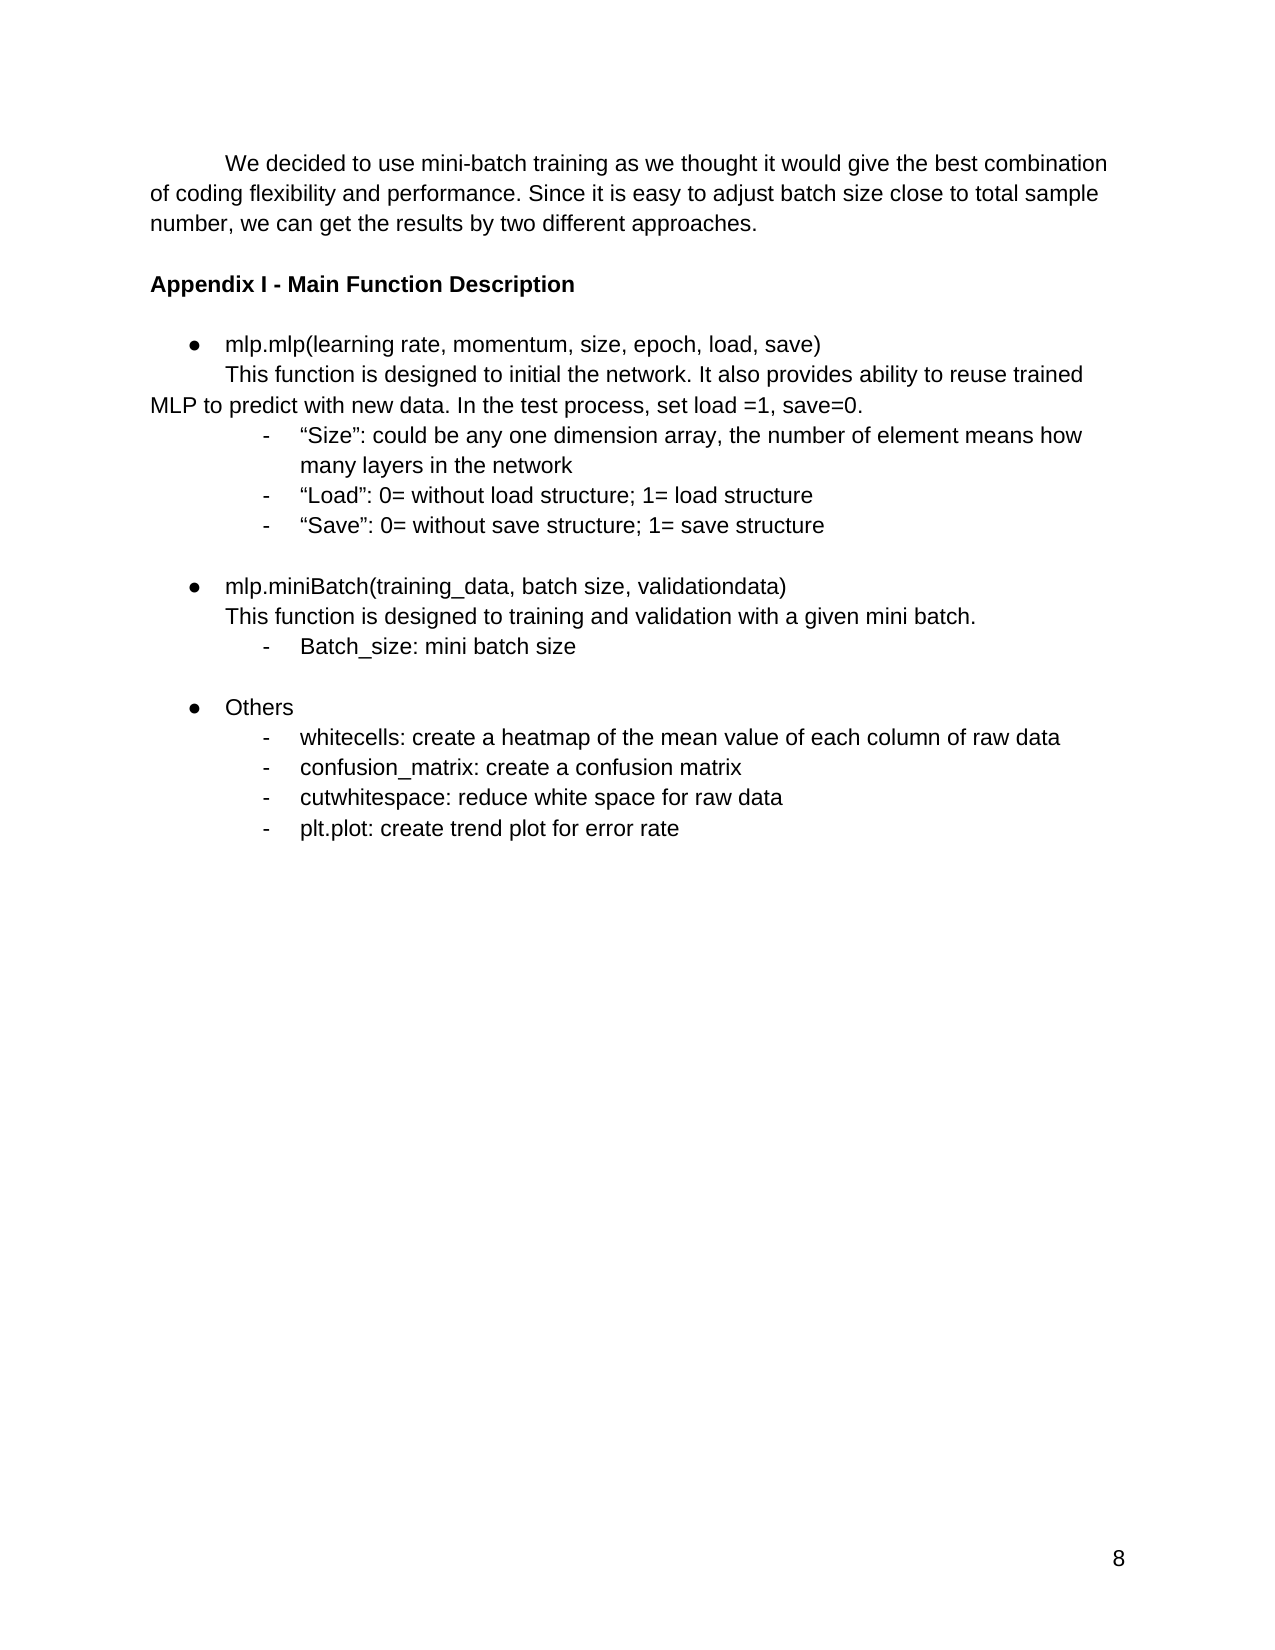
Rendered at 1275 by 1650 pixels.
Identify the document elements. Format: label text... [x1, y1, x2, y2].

list Batch_size: mini batch size [262, 633, 1125, 660]
text This function is designed to training and validation with a given mini batch. [150, 603, 1125, 629]
list mlp.miniBatch(training_data, batch size, validationdata) [187, 573, 1125, 599]
list “Save”: 0= without save structure; 1= save structure [262, 512, 1125, 539]
list “Size”: could be any one dimension array, the number of element means how many layers in the network [262, 422, 1125, 478]
list whitecells: create a heatmap of the mean value of each column of raw data [262, 724, 1125, 750]
text We decided to use mini-batch training as we thought it would give the best combination of coding flexibility and performance. Since it is easy to adjust batch size close to total sample number, we can get the results by two different approaches. [150, 150, 1125, 237]
text Appendix I - Main Function Description [150, 271, 1125, 297]
text This function is designed to initial the network. It also provides ability to reuse trained MLP to predict with new data. In the test process, set load =1, save=0. [150, 361, 1125, 418]
list mlp.mlp(learning rate, momentum, size, epoch, load, save) [187, 331, 1125, 358]
list “Load”: 0= without load structure; 1= load structure [262, 482, 1125, 509]
list plt.plot: create trend plot for error rate [262, 814, 1125, 841]
list Others [187, 694, 1125, 720]
list confusion_matrix: create a confusion matrix [262, 754, 1125, 781]
list cutwhitespace: reduce white space for raw data [262, 784, 1125, 811]
